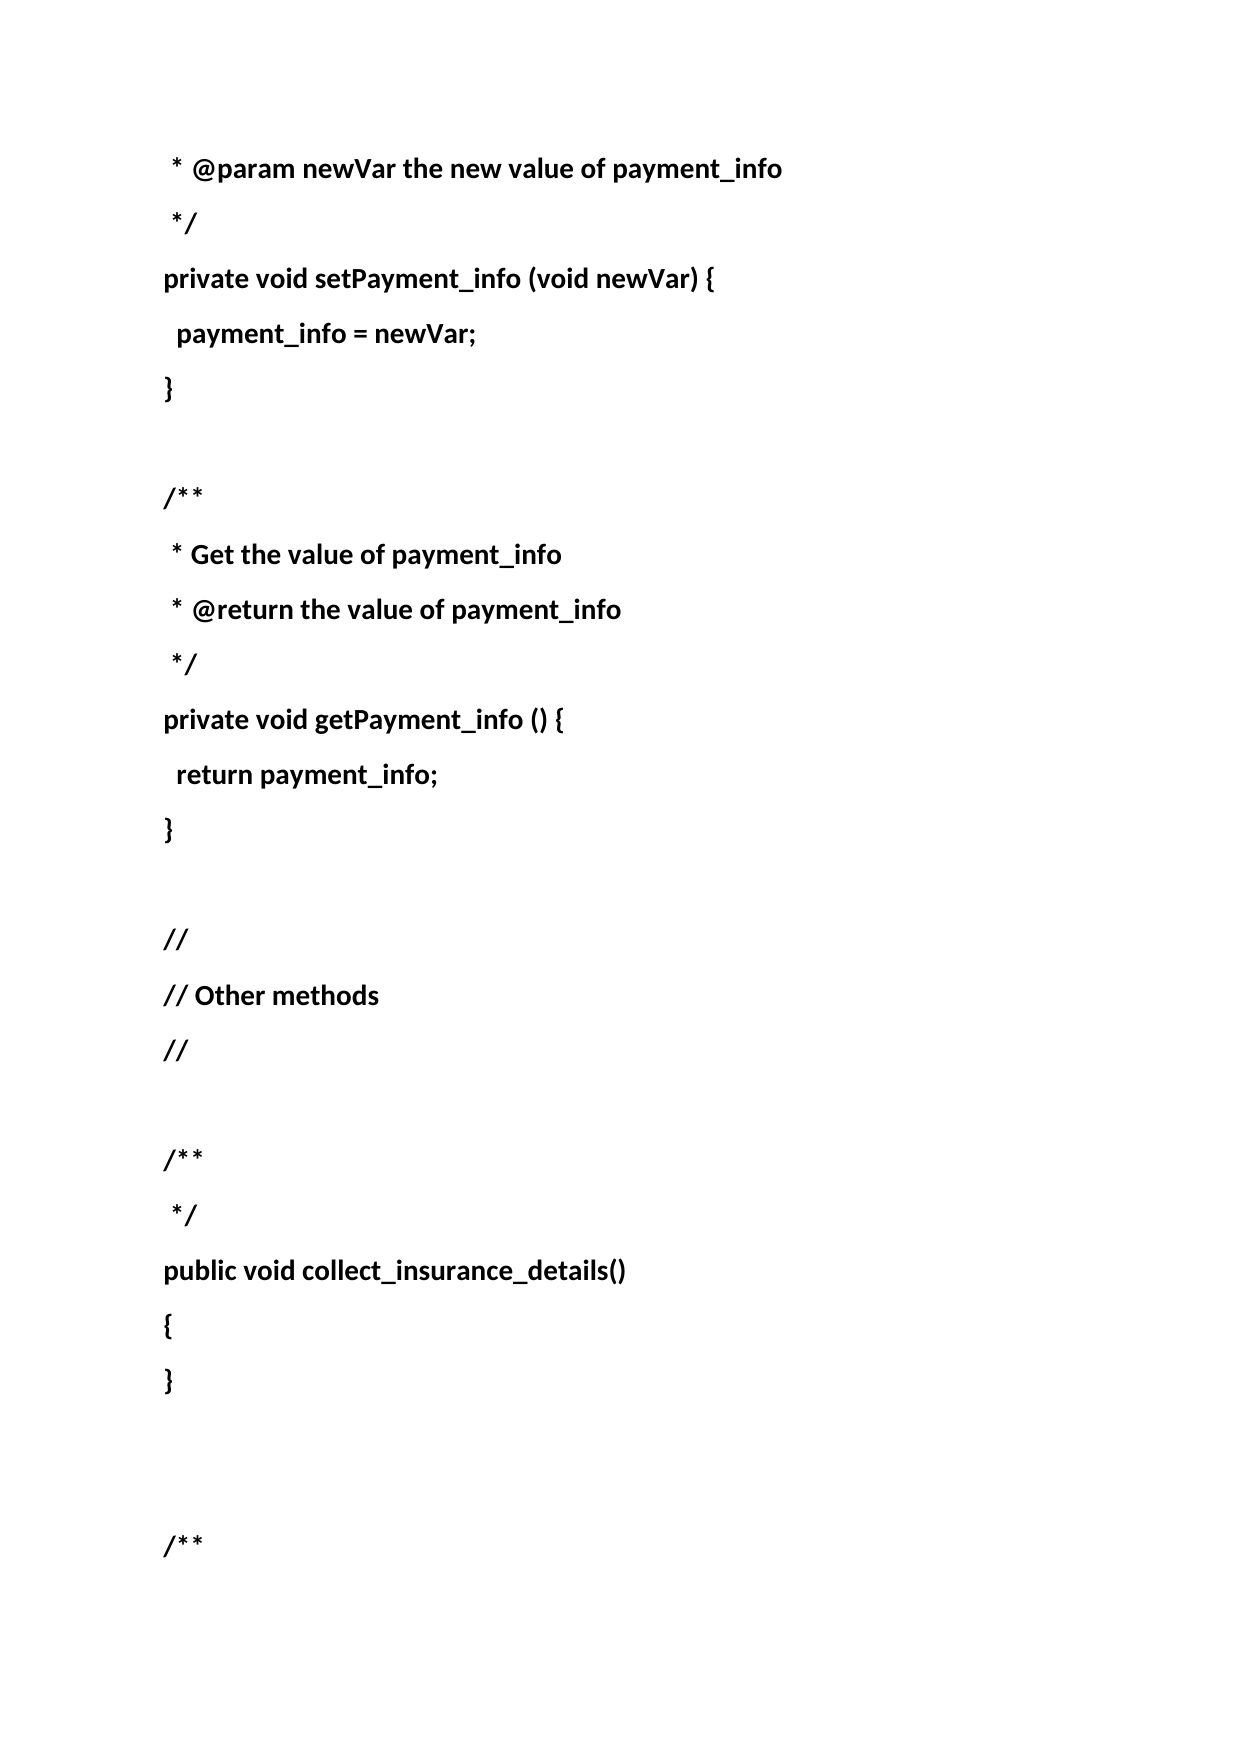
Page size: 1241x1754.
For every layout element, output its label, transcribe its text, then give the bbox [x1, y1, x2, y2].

text public void collect_insurance_details() [150, 1252, 1090, 1288]
text * @return the value of payment_info [150, 591, 1090, 626]
text */ [150, 205, 1090, 241]
text /** [150, 1528, 1090, 1563]
text private void setPayment_info (void newVar) { [150, 260, 1090, 296]
text */ [150, 646, 1090, 682]
text // [150, 921, 1090, 957]
text * Get the value of payment_info [150, 536, 1090, 571]
text */ [150, 1197, 1090, 1233]
text // Other methods [150, 977, 1090, 1012]
text /** [150, 1142, 1090, 1177]
text /** [150, 481, 1090, 516]
text } [150, 1362, 1090, 1398]
text return payment_info; [150, 756, 1090, 792]
text * @param newVar the new value of payment_info [150, 150, 1090, 186]
text } [150, 370, 1090, 406]
text private void getPayment_info () { [150, 701, 1090, 737]
text { [150, 1307, 1090, 1343]
text } [150, 811, 1090, 847]
text payment_info = newVar; [150, 315, 1090, 351]
text // [150, 1032, 1090, 1067]
